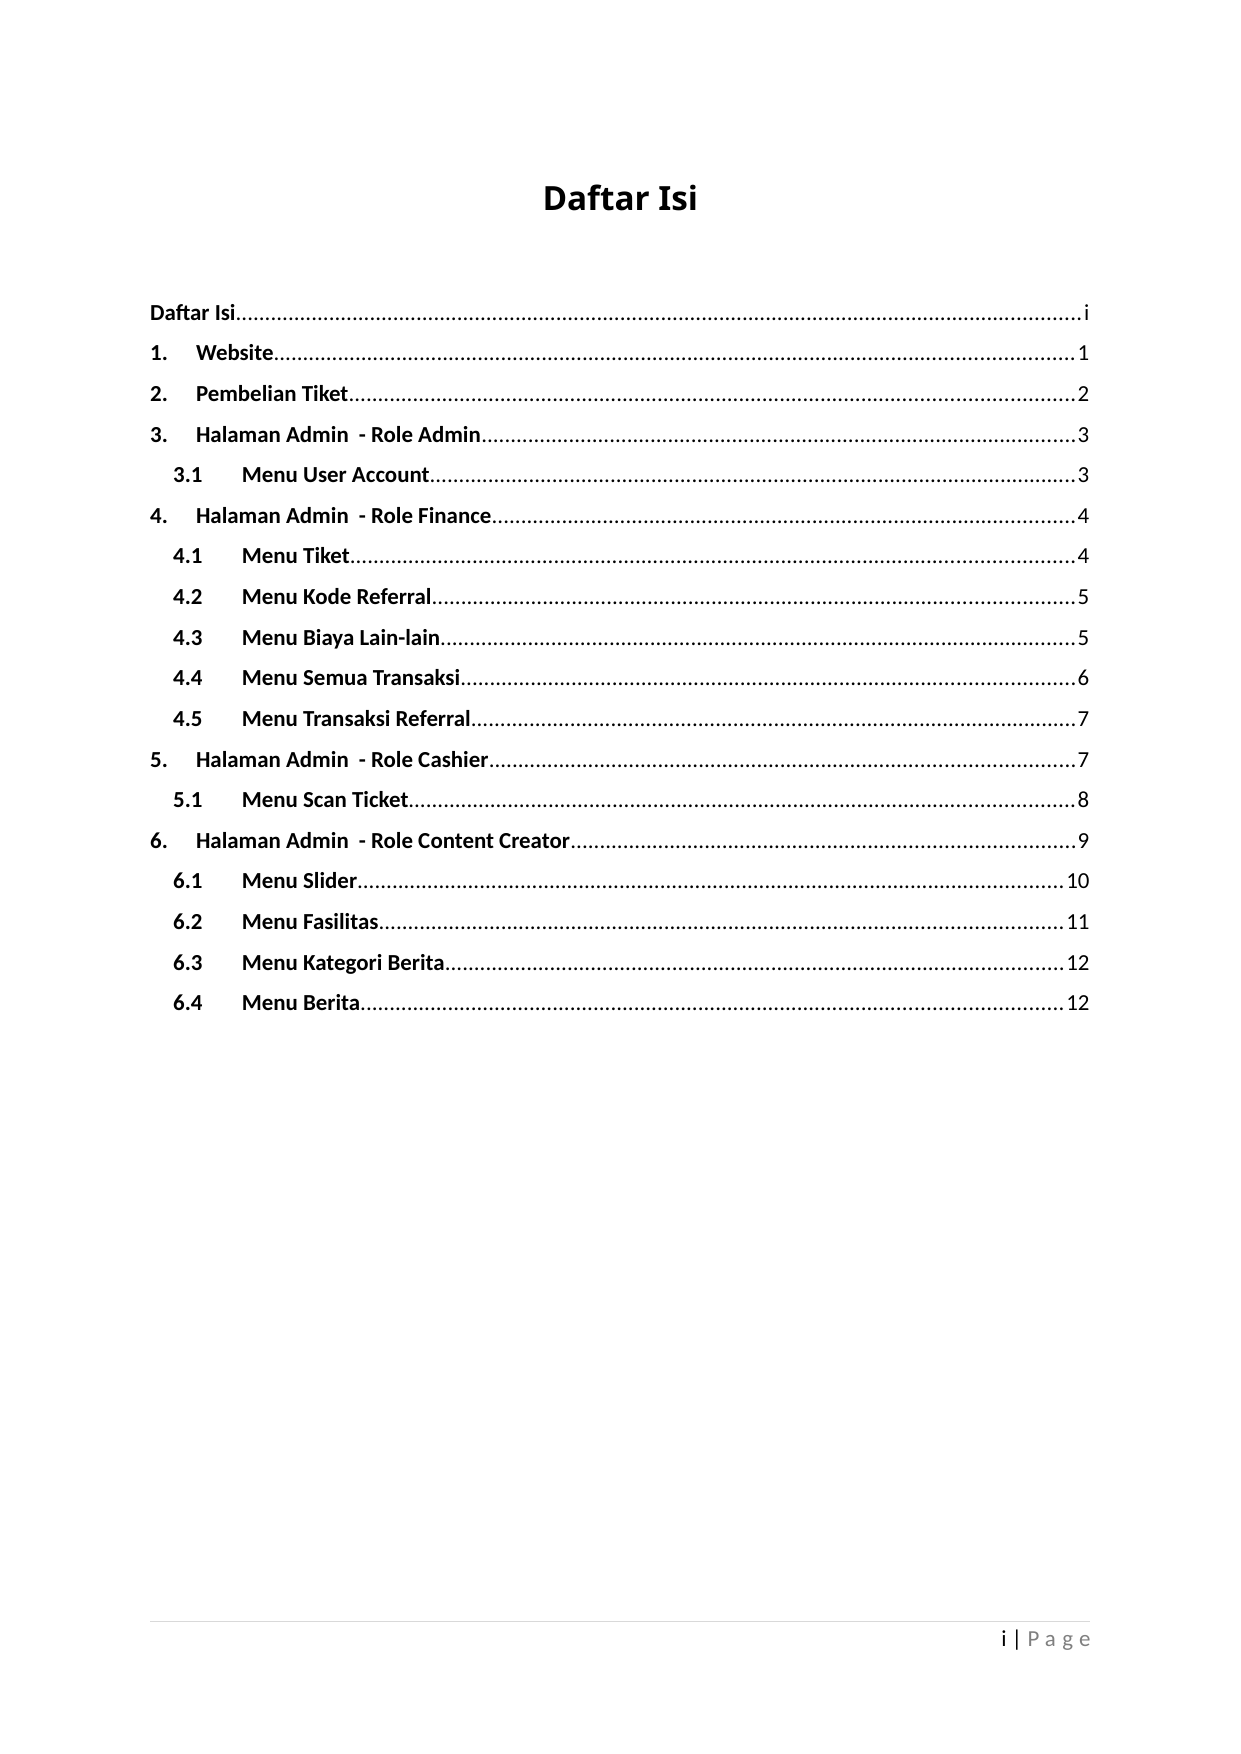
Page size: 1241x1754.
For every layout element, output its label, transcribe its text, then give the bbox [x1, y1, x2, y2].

subtitle Daftar Isi [150, 175, 1090, 220]
